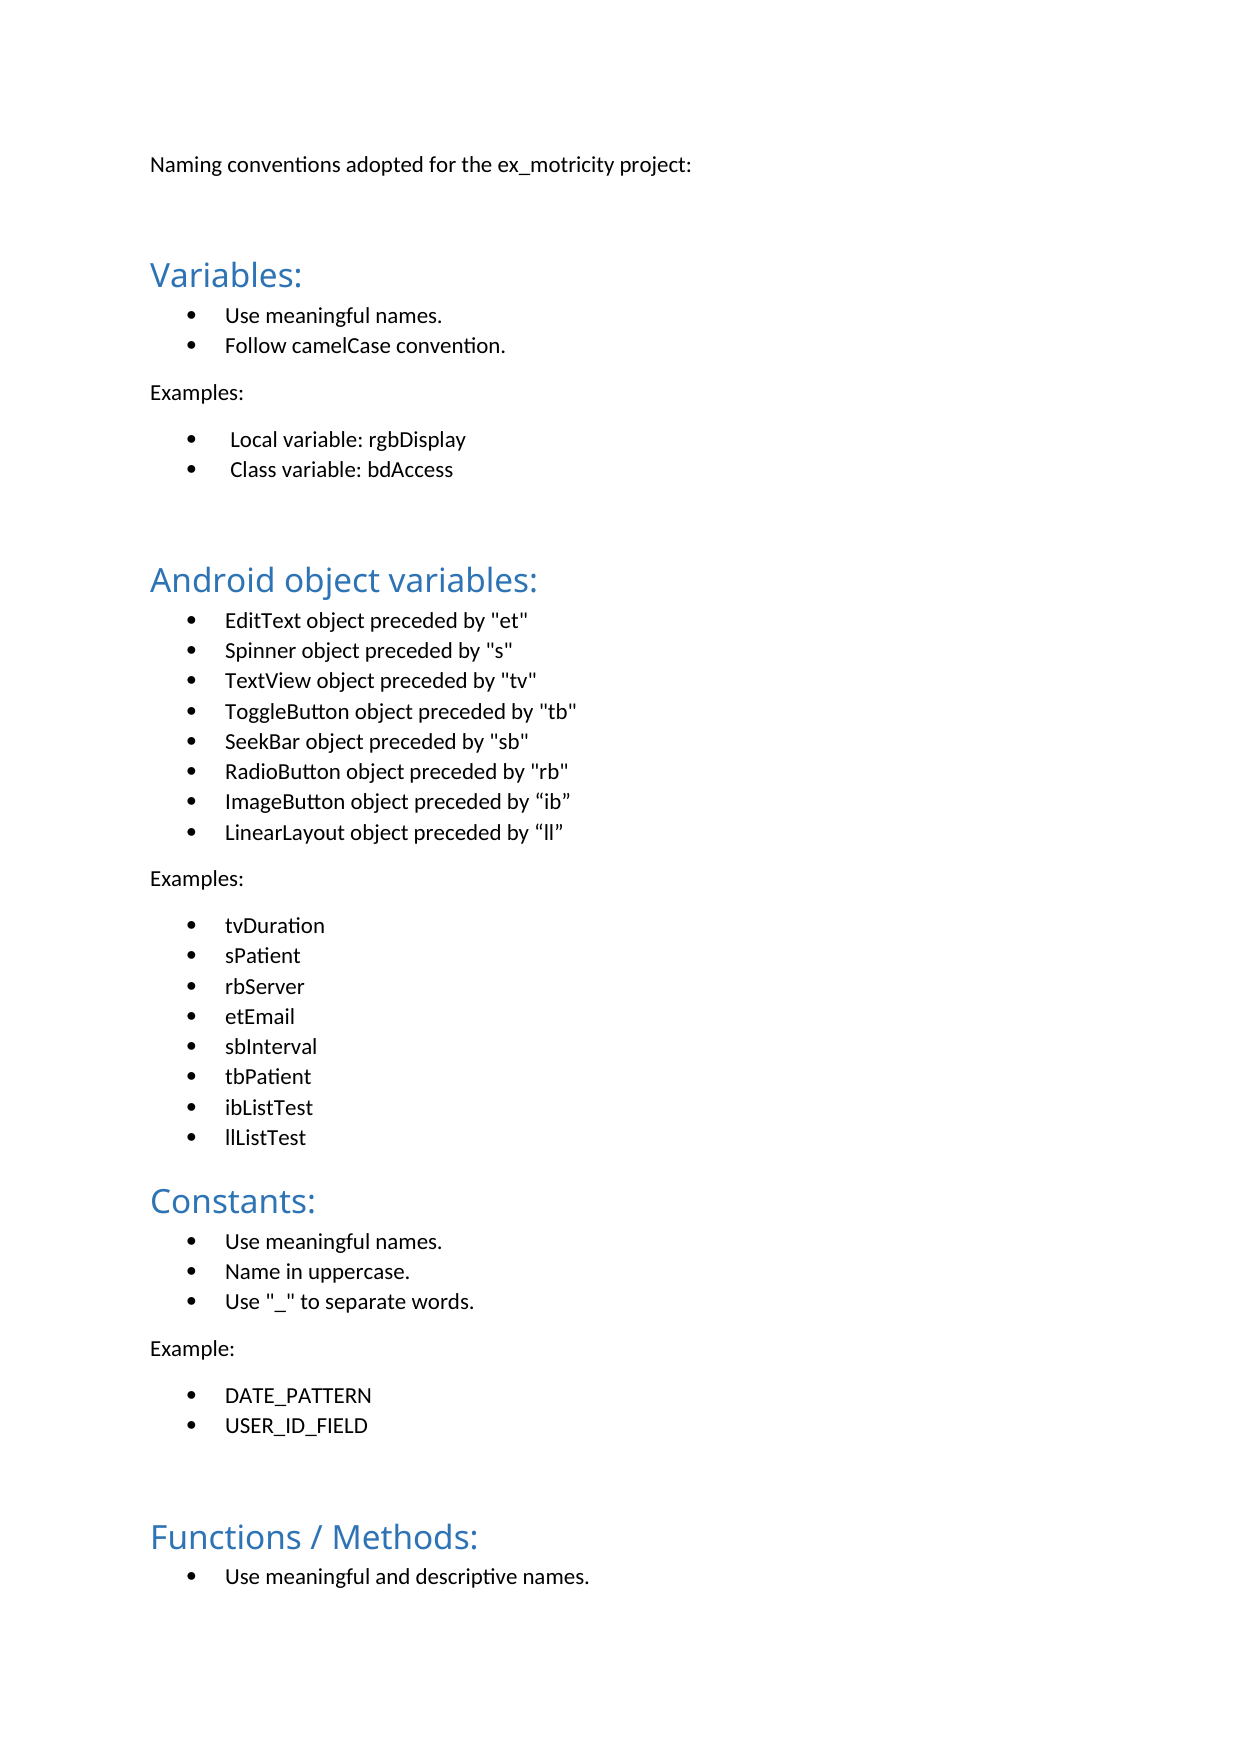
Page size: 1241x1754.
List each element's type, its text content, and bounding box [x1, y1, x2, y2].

list sbInterval [187, 1032, 1090, 1060]
list TextView object preceded by "tv" [187, 667, 1090, 695]
list Use meaningful and descriptive names. [187, 1562, 1090, 1591]
list Use meaningful names. [187, 301, 1090, 329]
list llListTest [187, 1123, 1090, 1151]
list EditText object preceded by "et" [187, 606, 1090, 634]
list Use meaningful names. [187, 1227, 1090, 1255]
list RadioButton object preceded by "rb" [187, 757, 1090, 785]
list ToggleButton object preceded by "tb" [187, 697, 1090, 725]
list Local variable: rgbDisplay [187, 425, 1090, 453]
list etEmail [187, 1002, 1090, 1030]
text Examples: [150, 864, 1090, 893]
list Spinner object preceded by "s" [187, 636, 1090, 664]
list ImageButton object preceded by “ib” [187, 787, 1090, 816]
list Class variable: bdAccess [187, 455, 1090, 483]
list sPatient [187, 942, 1090, 970]
list tbPatient [187, 1062, 1090, 1091]
list DATE_PATTERN [187, 1381, 1090, 1409]
list SeekBar object preceded by "sb" [187, 727, 1090, 755]
list ibListTest [187, 1093, 1090, 1121]
list USER_ID_FIELD [187, 1411, 1090, 1439]
list Use "_" to separate words. [187, 1287, 1090, 1316]
subtitle Android object variables: [150, 557, 1090, 603]
subtitle Variables: [150, 252, 1090, 297]
subtitle Functions / Methods: [150, 1513, 1090, 1559]
subtitle Constants: [150, 1178, 1090, 1223]
list LinearLayout object preceded by “ll” [187, 818, 1090, 846]
text Example: [150, 1334, 1090, 1362]
text Naming conventions adopted for the ex_motricity project: [150, 150, 1090, 178]
list Follow camelCase convention. [187, 331, 1090, 359]
list rbServer [187, 972, 1090, 1000]
list Name in uppercase. [187, 1257, 1090, 1285]
list tvDuration [187, 911, 1090, 939]
text Examples: [150, 378, 1090, 406]
